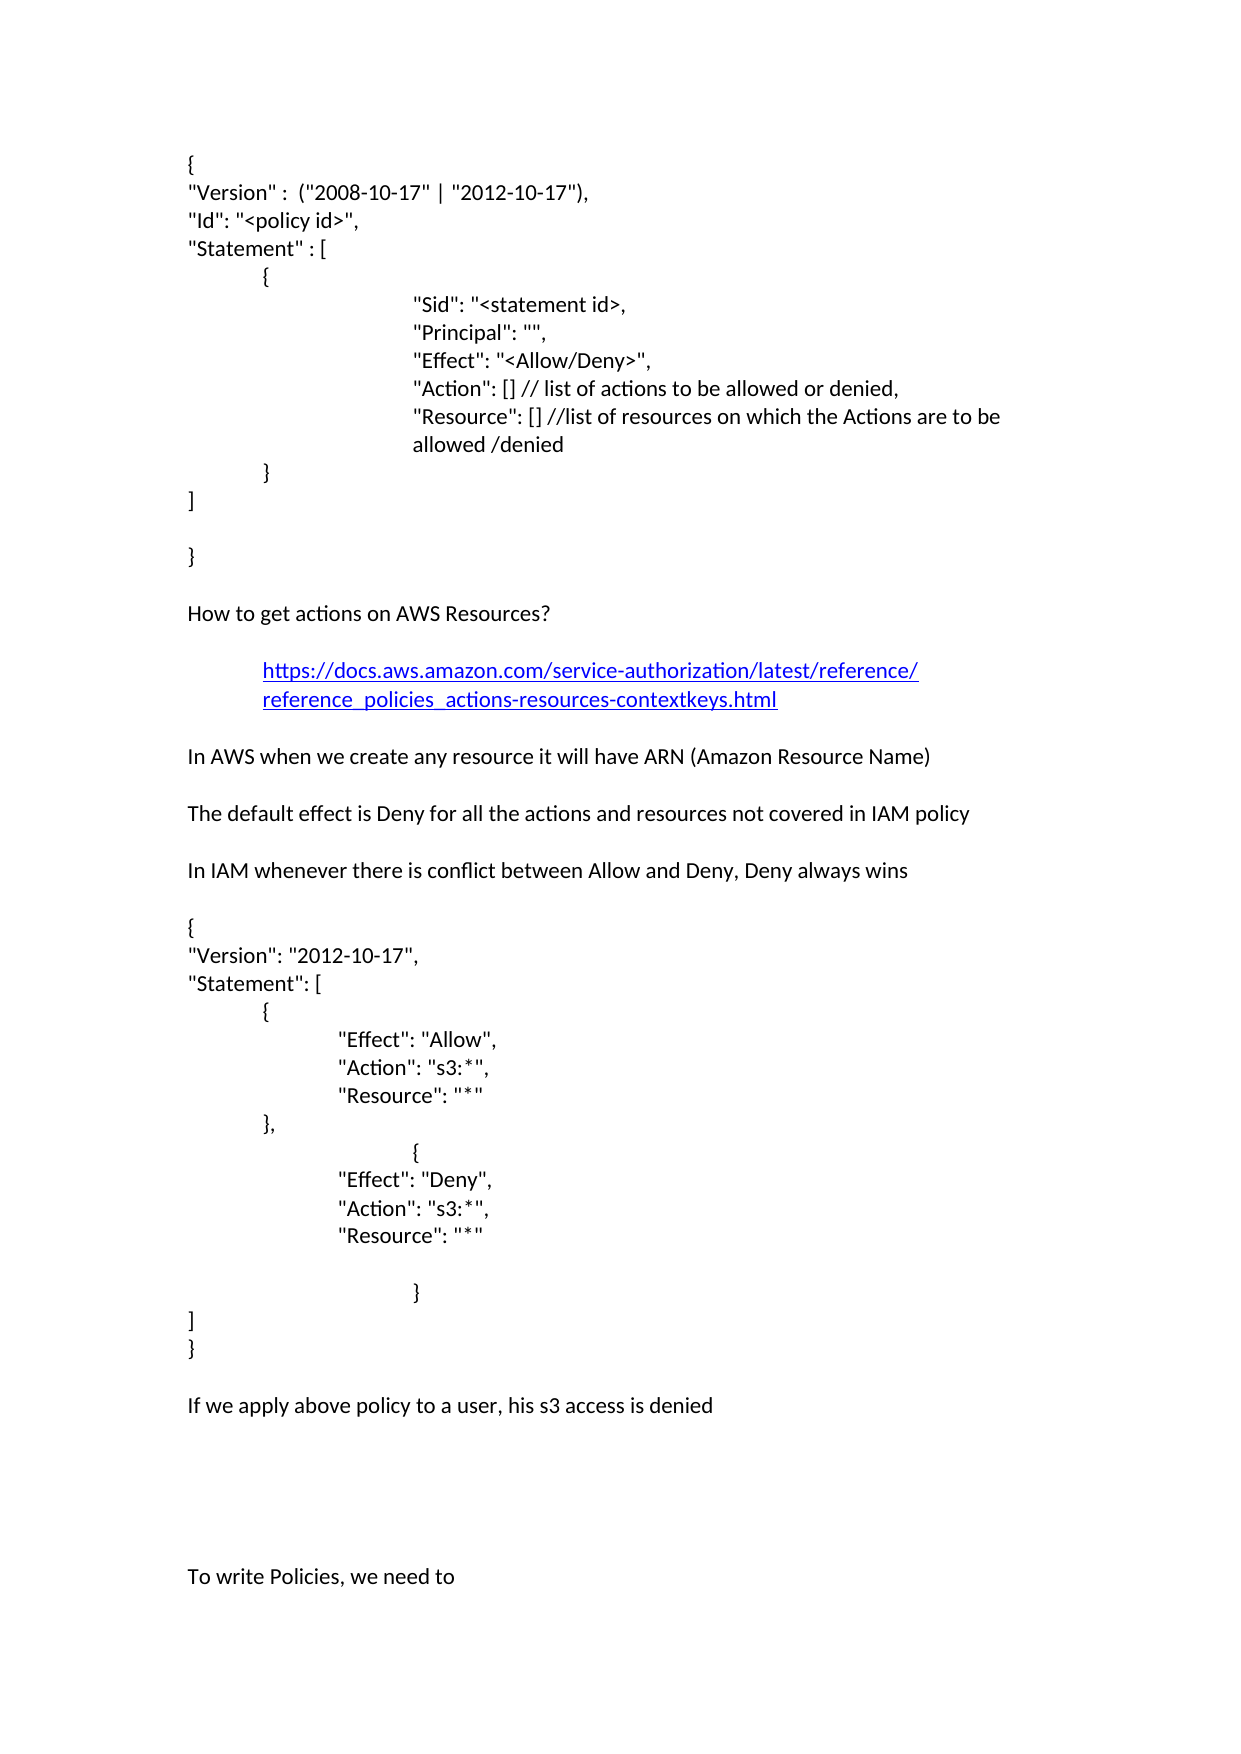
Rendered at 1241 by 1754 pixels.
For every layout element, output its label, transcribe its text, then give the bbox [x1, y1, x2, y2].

text { [187, 150, 1090, 178]
text How to get actions on AWS Resources? [187, 599, 1090, 627]
text "Effect": "Deny", [337, 1166, 1090, 1194]
text "Resource": [] //list of resources on which the Actions are to be allowed /denied [412, 402, 1090, 458]
text "Statement" : [ [187, 234, 1090, 262]
text "Resource": "*" [337, 1222, 1090, 1250]
text { [412, 1138, 1090, 1166]
text https://docs.aws.amazon.com/service-authorization/latest/reference/reference_policies_actions-resources-contextkeys.html [262, 657, 1090, 713]
text { [262, 262, 1090, 290]
text "Action": "s3:*", [337, 1053, 1090, 1082]
text In IAM whenever there is conflict between Allow and Deny, Deny always wins [187, 856, 1090, 884]
text "Effect": "<Allow/Deny>", [412, 346, 1090, 374]
text }, [262, 1109, 1090, 1138]
text In AWS when we create any resource it will have ARN (Amazon Resource Name) [187, 742, 1090, 770]
text "Statement": [ [187, 969, 1090, 997]
text "Principal": "", [412, 318, 1090, 346]
text { [262, 997, 1090, 1026]
text } [412, 1278, 1090, 1306]
text } [187, 542, 1090, 570]
text "Version" : ("2008-10-17" | "2012-10-17"), [187, 178, 1090, 206]
text "Version": "2012-10-17", [187, 941, 1090, 969]
text The default effect is Deny for all the actions and resources not covered in IAM policy [187, 799, 1090, 827]
text To write Policies, we need to [187, 1562, 1090, 1591]
text } [187, 1334, 1090, 1362]
text ] [187, 486, 1090, 514]
text "Id": "<policy id>", [187, 206, 1090, 234]
text "Action": [] // list of actions to be allowed or denied, [412, 374, 1090, 402]
text "Action": "s3:*", [337, 1194, 1090, 1222]
text "Effect": "Allow", [337, 1026, 1090, 1053]
text If we apply above policy to a user, his s3 access is denied [187, 1391, 1090, 1419]
text ] [187, 1306, 1090, 1334]
text "Sid": "<statement id>, [412, 290, 1090, 318]
text } [262, 458, 1090, 486]
text "Resource": "*" [337, 1082, 1090, 1109]
text { [187, 913, 1090, 941]
